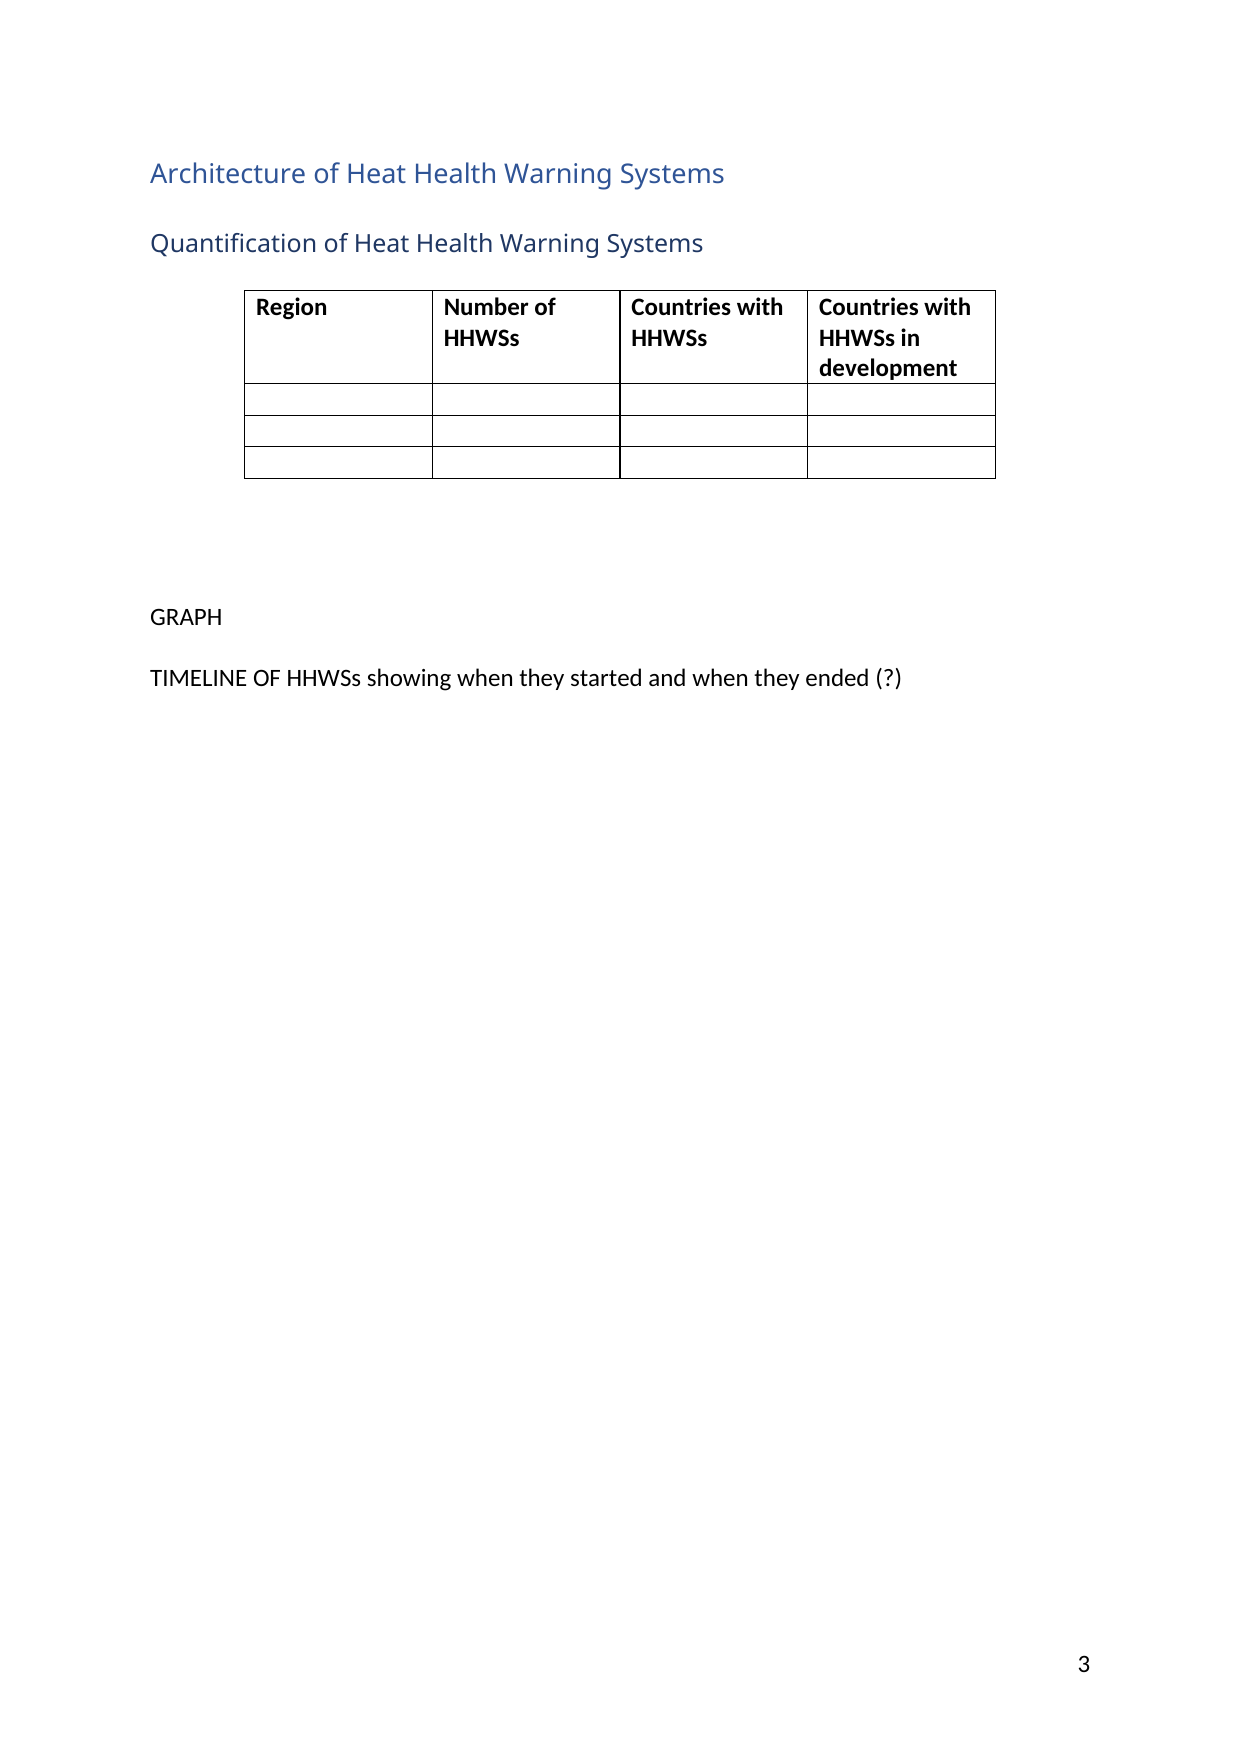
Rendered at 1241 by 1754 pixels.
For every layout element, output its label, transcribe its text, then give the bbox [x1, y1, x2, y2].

table_header Number of HHWSs [433, 291, 619, 383]
table_cell [245, 384, 432, 414]
table_cell [433, 416, 619, 446]
table_cell [621, 384, 807, 414]
table_cell [621, 416, 807, 446]
table_cell [808, 384, 995, 414]
table_cell [433, 384, 619, 414]
table_cell [808, 416, 995, 446]
table_cell [245, 416, 432, 446]
subtitle Quantification of Heat Health Warning Systems [150, 226, 1090, 260]
table_header Region [245, 291, 432, 383]
table_header Countries with HHWSs [621, 291, 807, 383]
text TIMELINE OF HHWSs showing when they started and when they ended (?) [150, 662, 1090, 692]
table_cell [433, 447, 619, 478]
table_cell [245, 447, 432, 478]
table_cell [808, 447, 995, 478]
text GRAPH [150, 601, 1090, 631]
subtitle Architecture of Heat Health Warning Systems [150, 154, 1090, 191]
table_header Countries with HHWSs in development [808, 291, 995, 383]
table_cell [621, 447, 807, 478]
